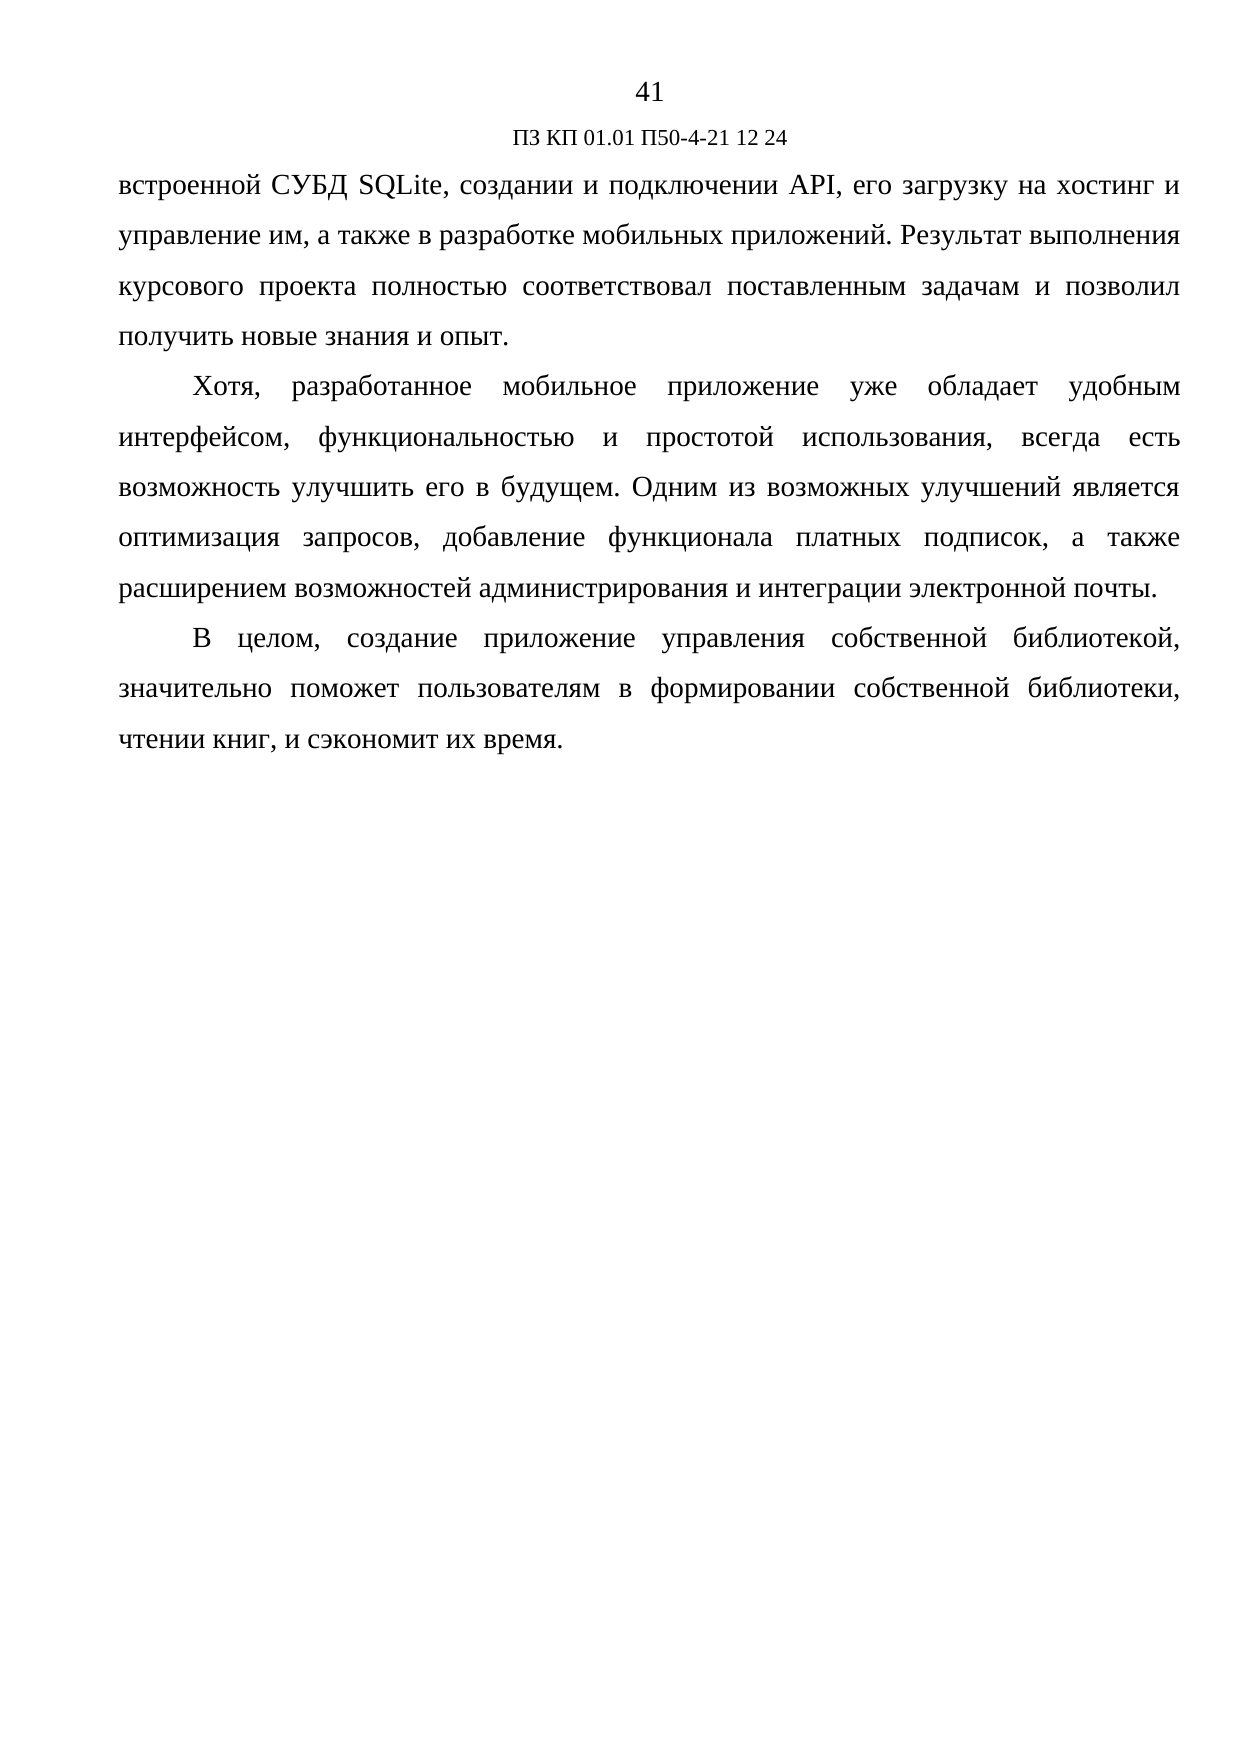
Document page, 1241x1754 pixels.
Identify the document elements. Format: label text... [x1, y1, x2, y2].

text В целом, создание приложение управления собственной библиотекой, значительно поможет пользователям в формировании собственной библиотеки, чтении книг, и сэкономит их время. [118, 620, 1181, 755]
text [118, 167, 1181, 352]
text Хотя, разработанное мобильное приложение уже обладает удобным интерфейсом, функциональностью и простотой использования, всегда есть возможность улучшить его в будущем. Одним из возможных улучшений является оптимизация запросов, добавление функционала платных подписок, а также расширением возможностей администрирования и интеграции электронной почты. [118, 368, 1181, 603]
